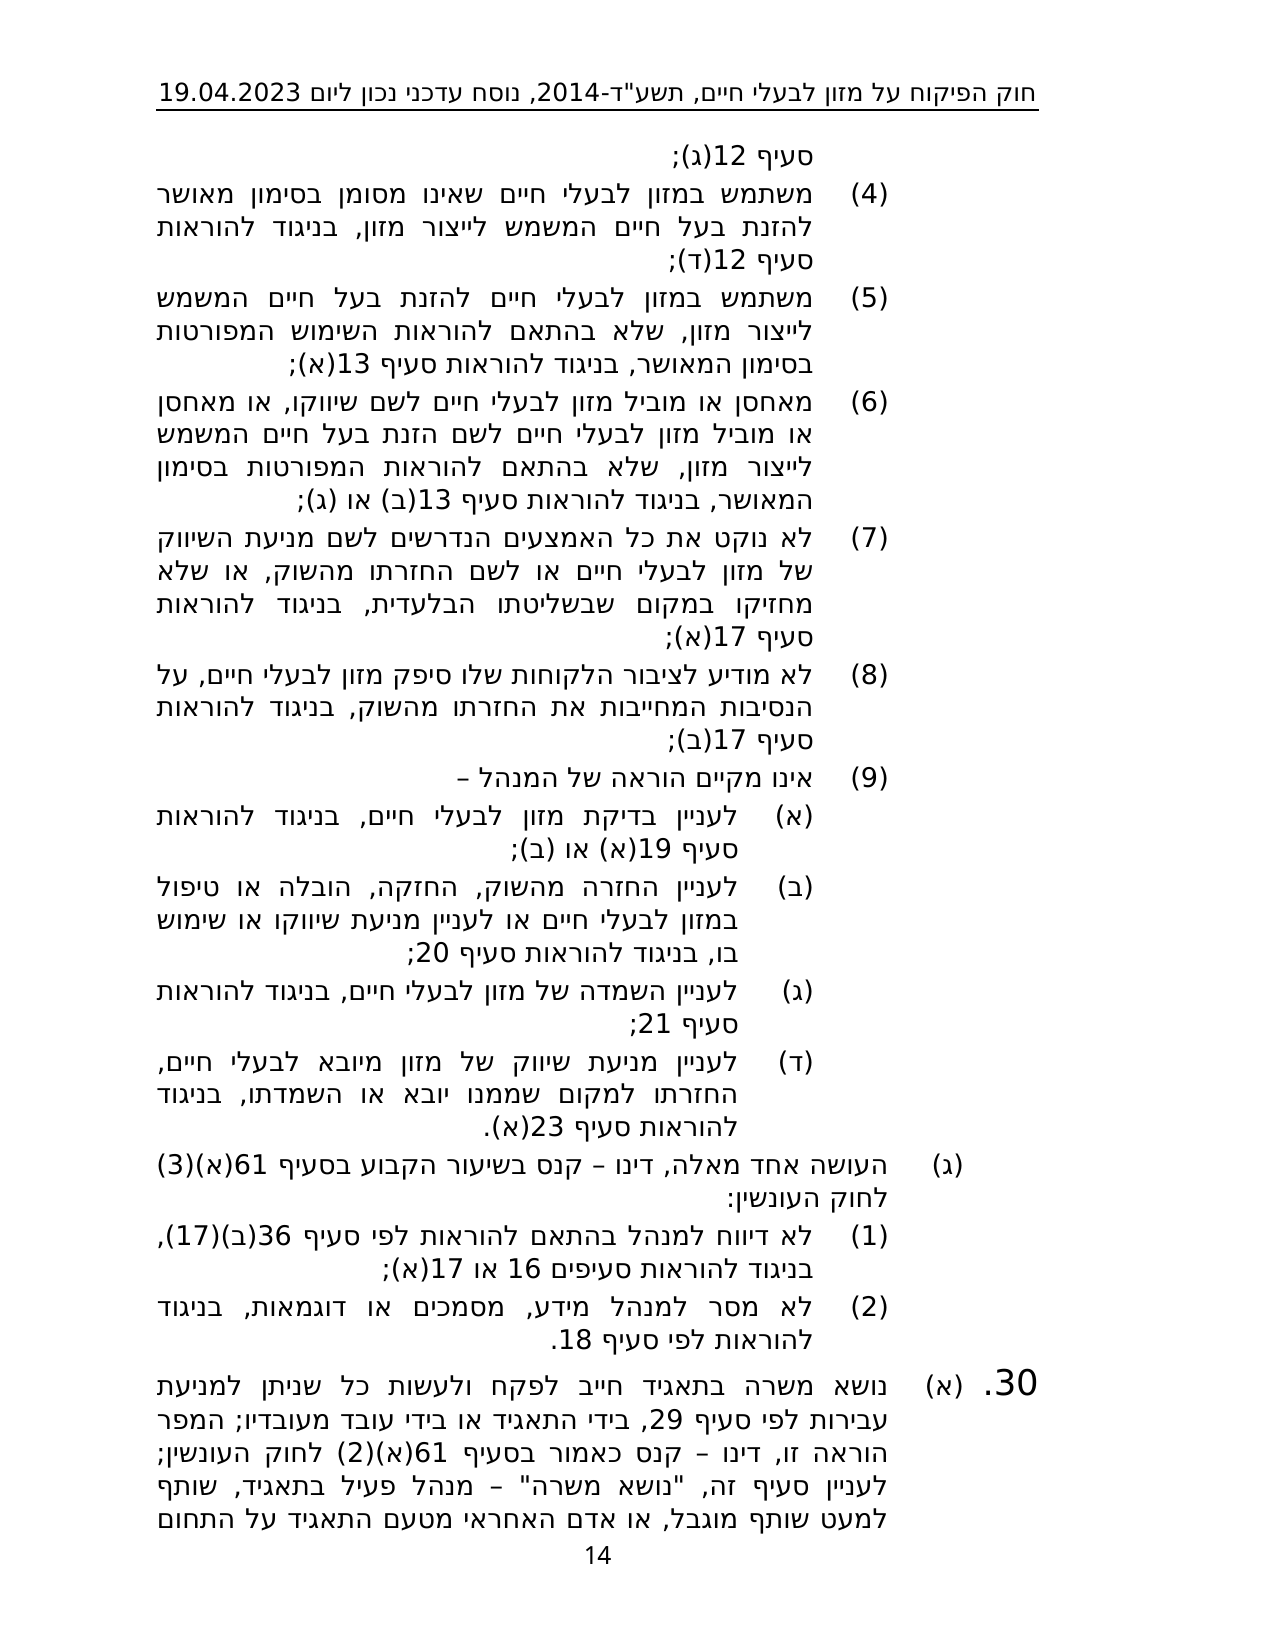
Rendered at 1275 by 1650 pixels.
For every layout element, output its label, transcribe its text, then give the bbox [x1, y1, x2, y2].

text (א) לעניין בדיקת מזון לבעלי חיים, בניגוד להוראות סעיף 19(א) או (ב); [156, 872, 814, 937]
text (9) אינו מקיים הוראה של המנהל – [156, 834, 889, 866]
text (ג) העושה אחד מאלה, דינו – קנס בשיעור הקבוע בסעיף 61(א)(3) לחוק העונשין: [156, 1221, 964, 1286]
text (1) לא דיווח למנהל בהתאם להוראות לפי סעיף 36(ב)(17), בניגוד להוראות סעיפים 16 או 17(א); [156, 1292, 889, 1356]
text (8) לא מודיע לציבור הלקוחות שלו סיפק מזון לבעלי חיים, על הנסיבות המחייבות את החזרתו מהשוק, בניגוד להוראות סעיף 17(ב); [156, 731, 889, 828]
text (4) משתמש במזון לבעלי חיים שאינו מסומן בסימון מאושר להזנת בעל חיים המשמש לייצור מזון, בניגוד להוראות סעיף 12(ד); [156, 250, 889, 348]
text (ג) לעניין השמדה של מזון לבעלי חיים, בניגוד להוראות סעיף 21; [156, 1047, 814, 1111]
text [156, 1434, 1039, 1541]
text (5) משתמש במזון לבעלי חיים להזנת בעל חיים המשמש לייצור מזון, שלא בהתאם להוראות השימוש המפורטות בסימון המאושר, בניגוד להוראות סעיף 13(א); [156, 354, 889, 451]
text (ד) לעניין מניעת שיווק של מזון מיובא לבעלי חיים, החזרתו למקום שממנו יובא או השמדתו, בניגוד להוראות סעיף 23(א). [156, 1118, 814, 1215]
text (7) לא נוקט את כל האמצעים הנדרשים לשם מניעת השיווק של מזון לבעלי חיים או לשם החזרתו מהשוק, או שלא מחזיקו במקום שבשליטתו הבלעדית, בניגוד להוראות סעיף 17(א); [156, 594, 889, 724]
text (6) מאחסן או מוביל מזון לבעלי חיים לשם שיווקו, או מאחסן או מוביל מזון לבעלי חיים לשם הזנת בעל חיים המשמש לייצור מזון, שלא בהתאם להוראות המפורטות בסימון המאושר, בניגוד להוראות סעיף 13(ב) או (ג); [156, 458, 889, 588]
text (ב) לעניין החזרה מהשוק, החזקה, הובלה או טיפול במזון לבעלי חיים או לעניין מניעת שיווקו או שימוש בו, בניגוד להוראות סעיף 20; [156, 943, 814, 1040]
text (2) לא מסר למנהל מידע, מסמכים או דוגמאות, בניגוד להוראות לפי סעיף 18. [156, 1363, 889, 1427]
text (3) משווק מזון לבעלי חיים שאינו מסומן בסימון מאושר המתאם נכונה את הנתונים בקשר אליו, בניגוד להוראות סעיף 12(ג); [156, 147, 889, 244]
